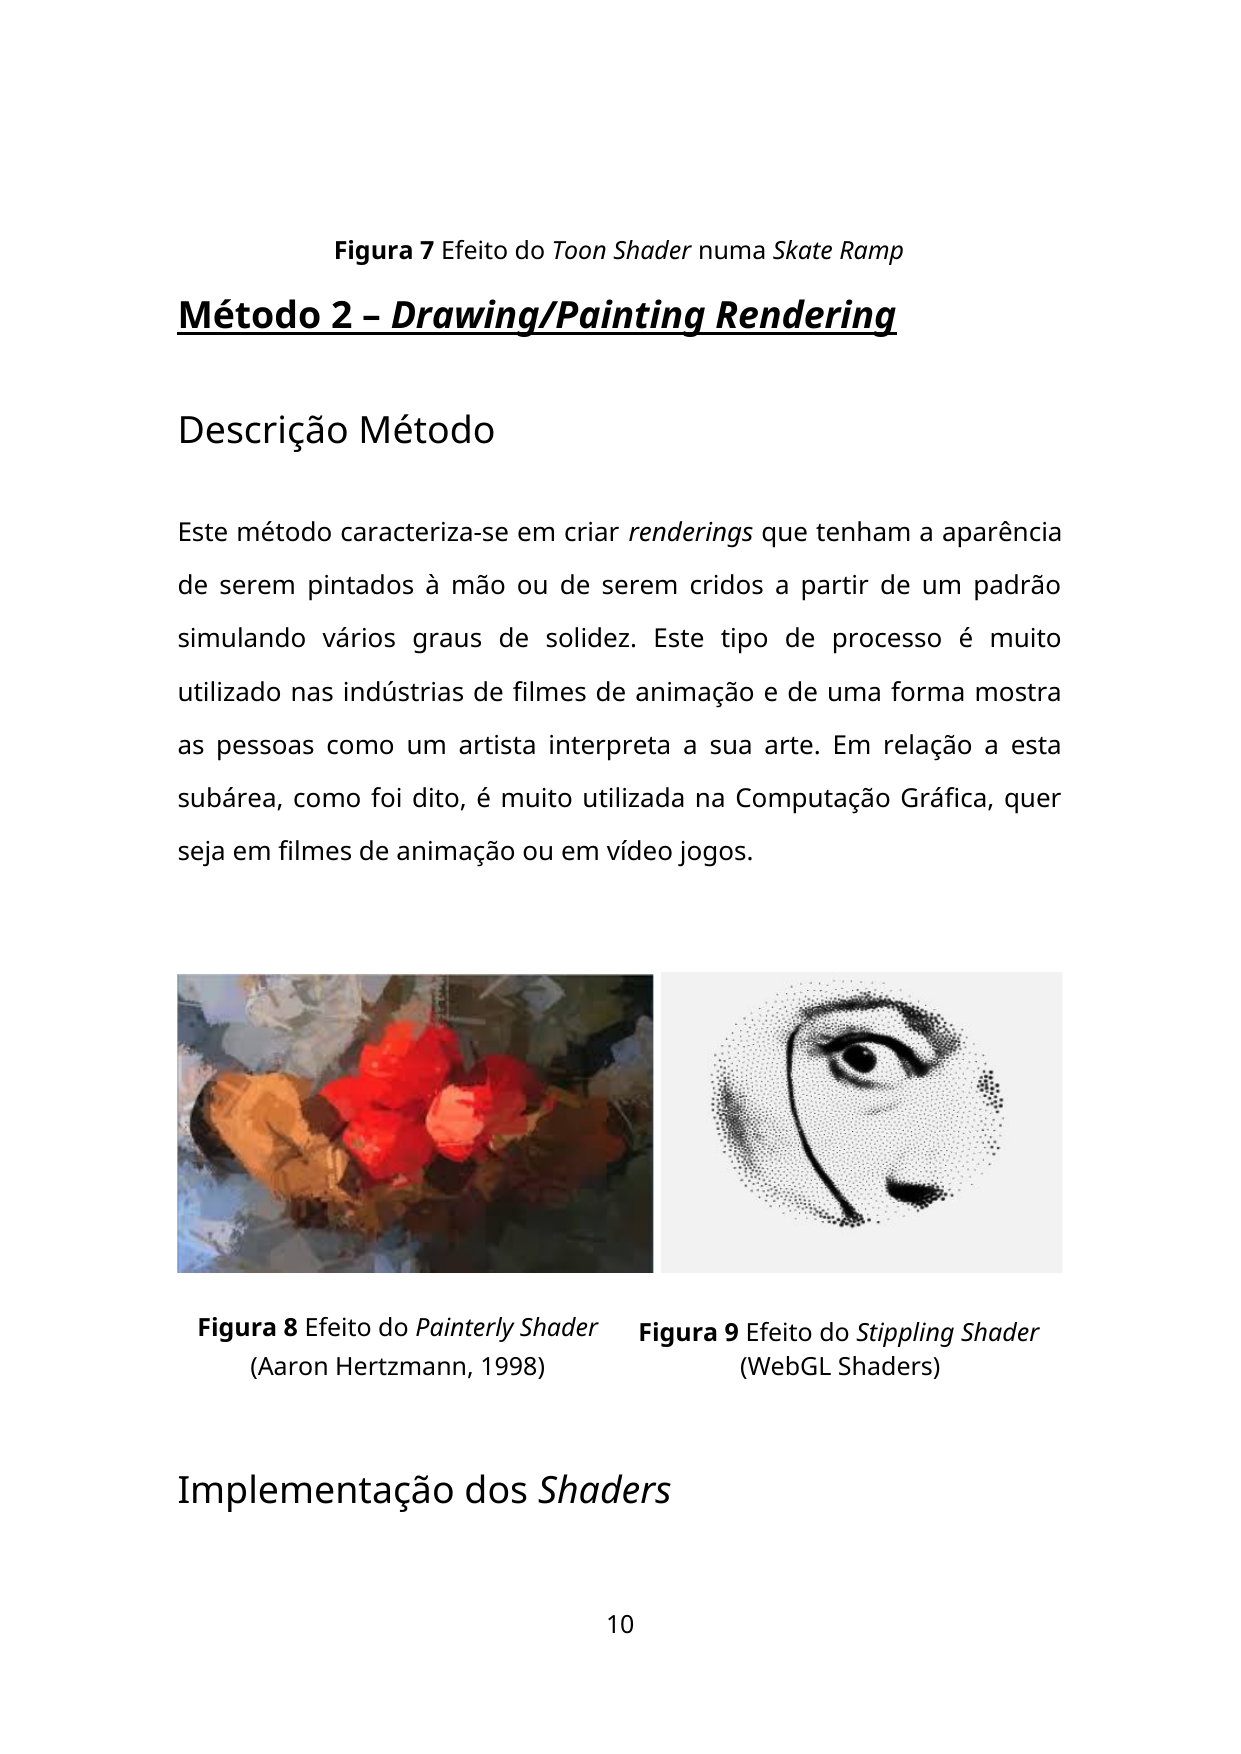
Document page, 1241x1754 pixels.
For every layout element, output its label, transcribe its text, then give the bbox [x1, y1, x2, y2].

table_header Figura 8 Efeito do Painterly Shader (Aaron Hertzmann, 1998) [177, 1309, 618, 1387]
table_header Figura 9 Efeito do Stippling Shader (WebGL Shaders) [618, 1309, 1062, 1387]
text Este método caracteriza-se em criar renderings que tenham a aparência de serem pintados à mão ou de serem cridos a partir de um padrão simulando vários graus de solidez. Este tipo de processo é muito utilizado nas indústrias de filmes de animação e de uma forma mostra as pessoas como um artista interpreta a sua arte. Em relação a esta subárea, como foi dito, é muito utilizada na Computação Gráfica, quer seja em filmes de animação ou em vídeo jogos. [177, 513, 1063, 868]
subtitle Descrição Método [177, 403, 1063, 454]
picture [177, 974, 654, 1273]
picture [661, 972, 1063, 1273]
text Figura 7 Efeito do Toon Shader numa Skate Ramp [177, 233, 1063, 267]
subtitle Método 2 – Drawing/Painting Rendering [177, 289, 1063, 340]
subtitle Implementação dos Shaders [177, 1463, 1063, 1514]
